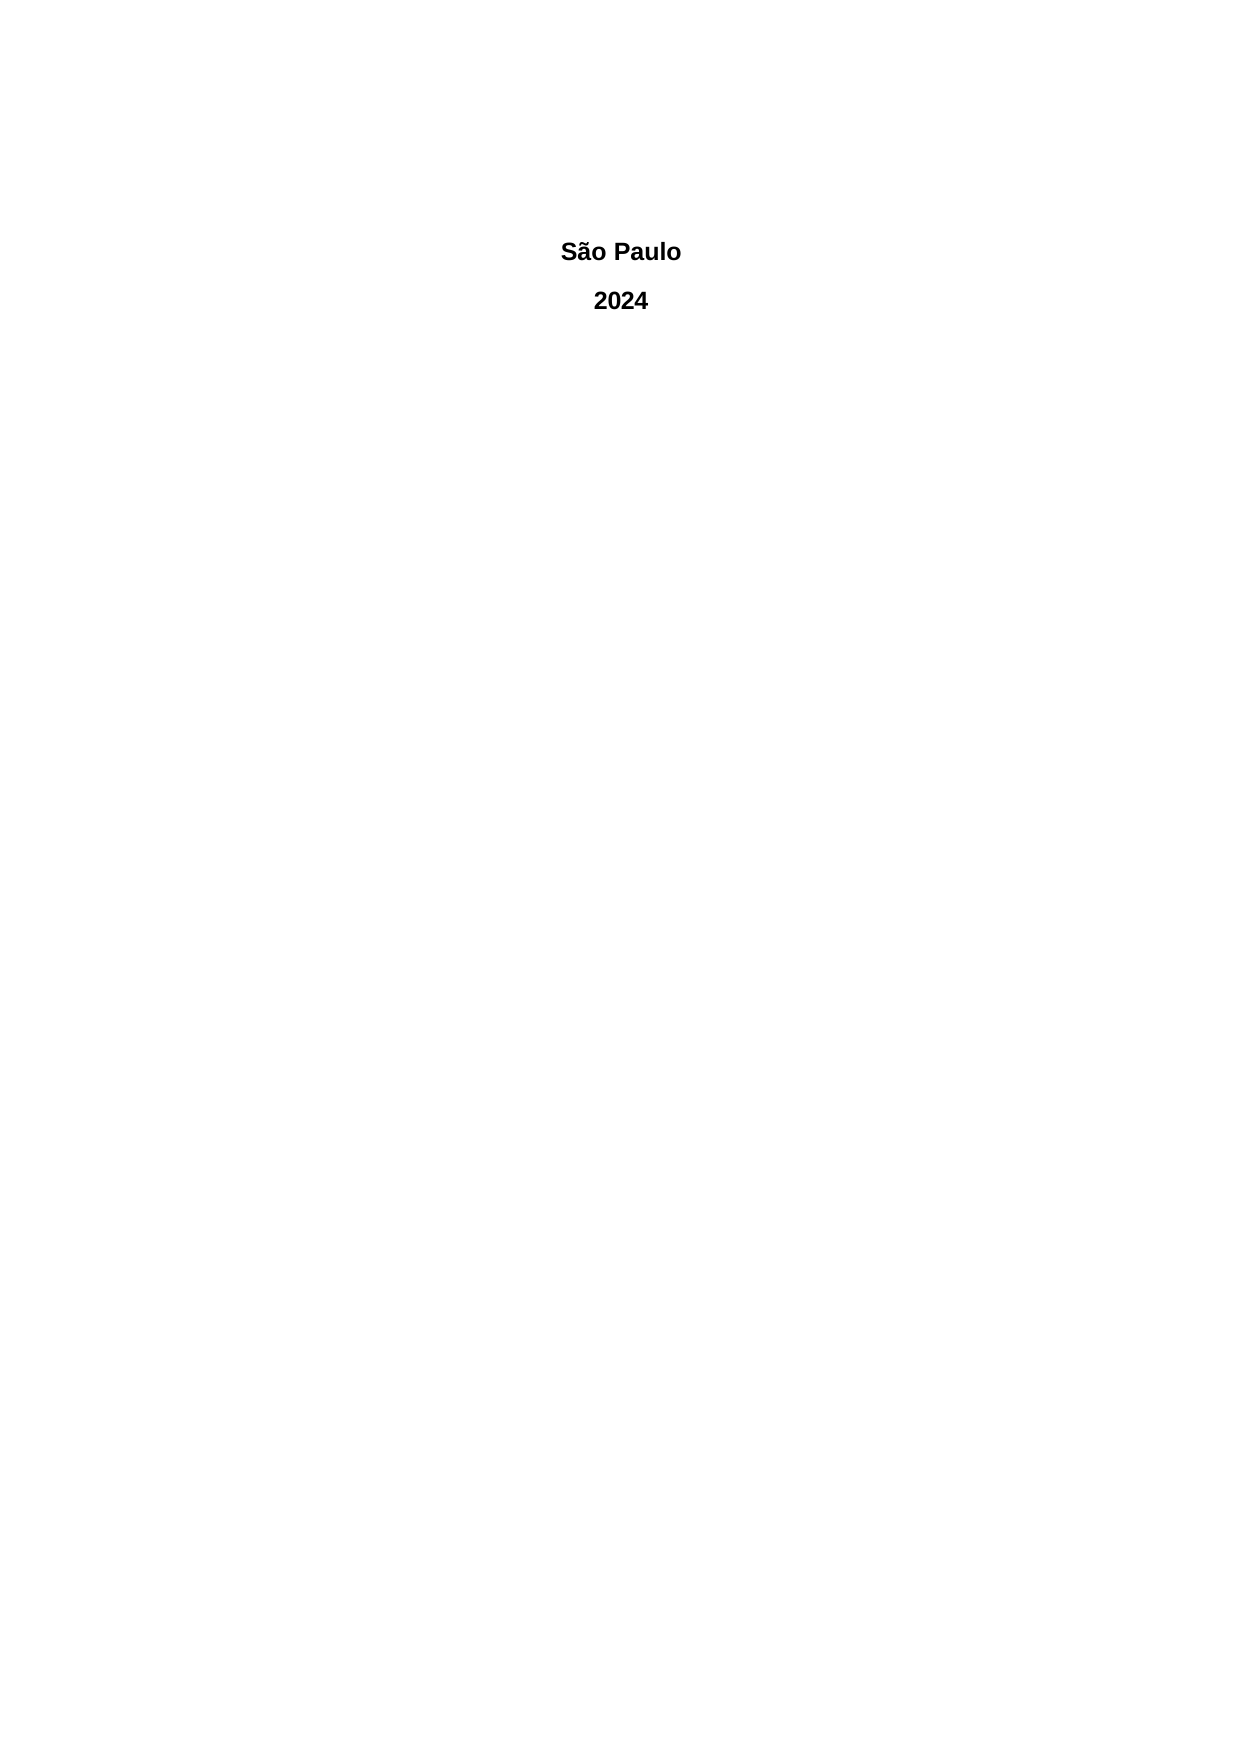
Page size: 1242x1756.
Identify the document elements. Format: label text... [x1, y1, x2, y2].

subtitle São Paulo 2024 [537, 237, 706, 315]
